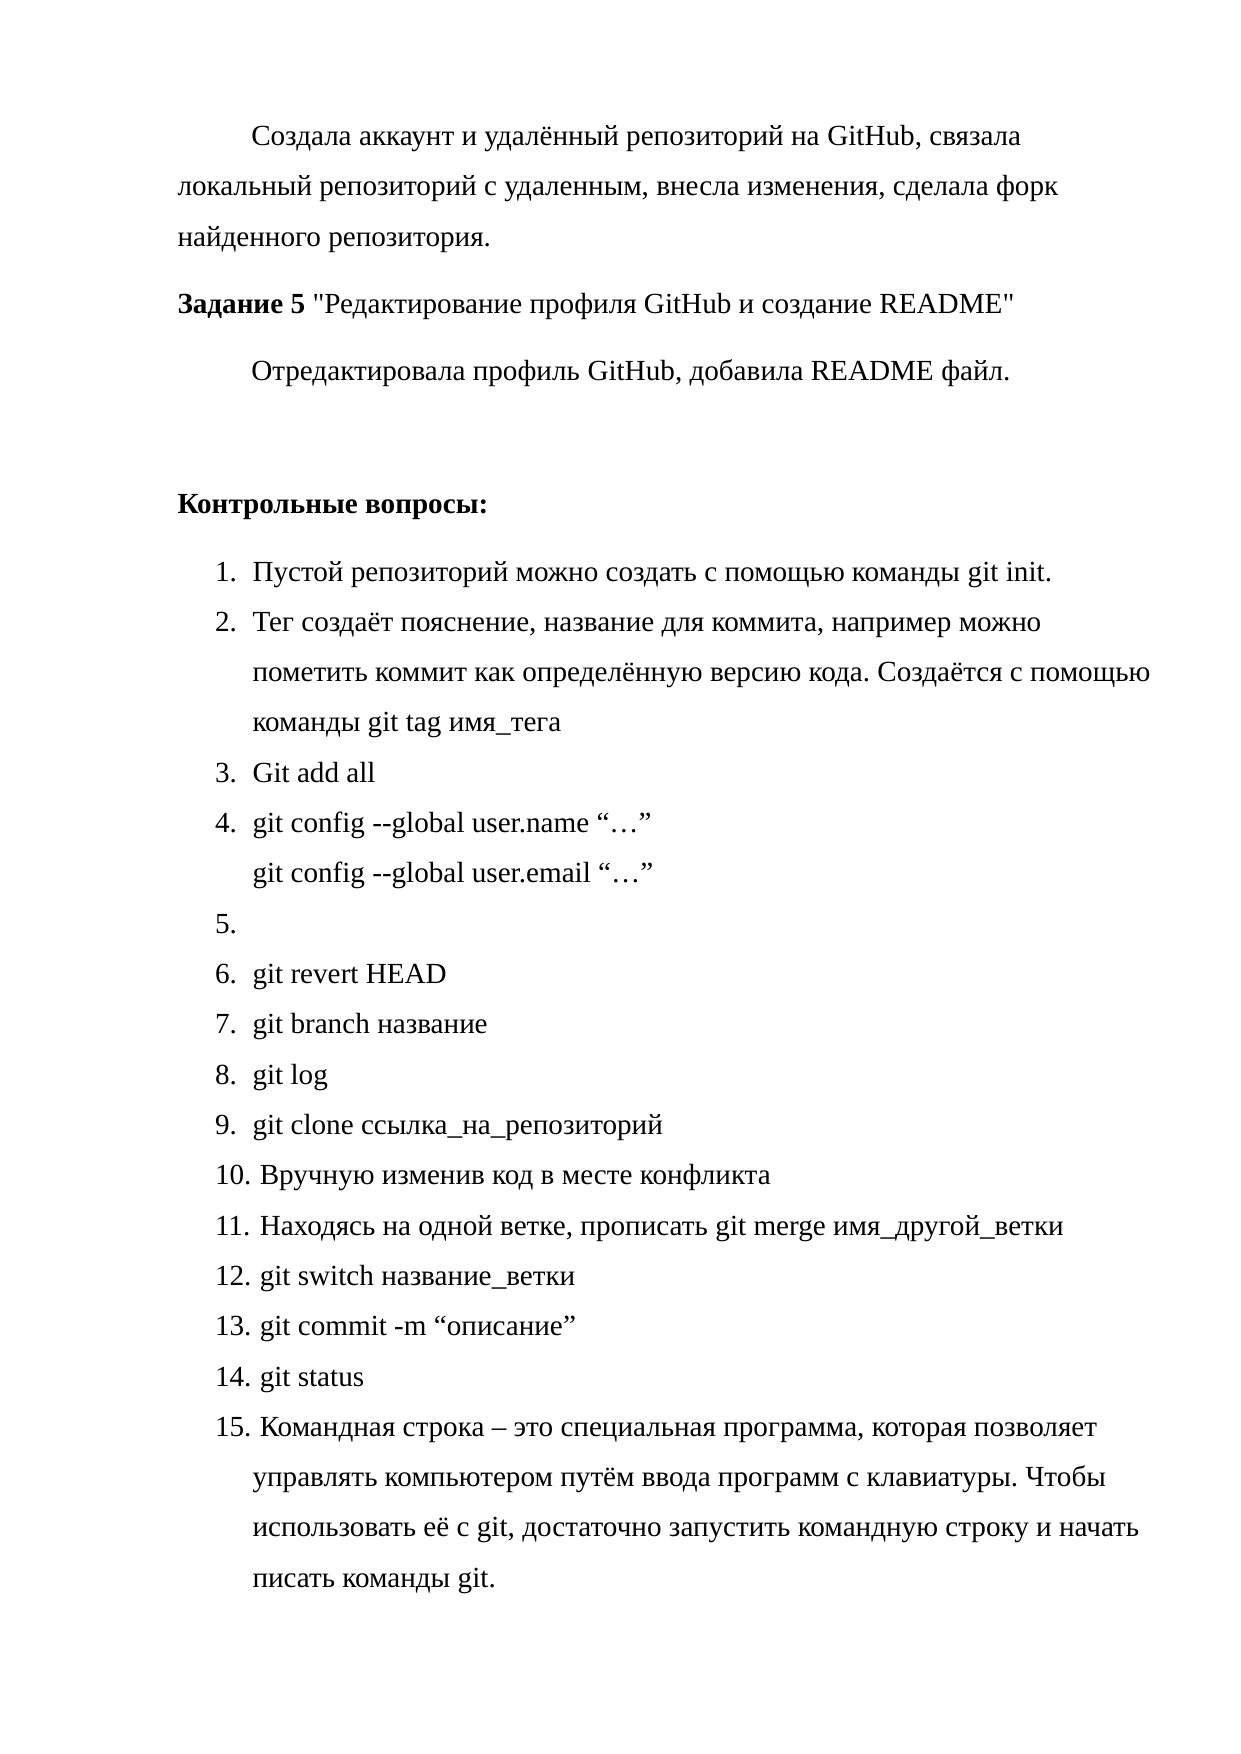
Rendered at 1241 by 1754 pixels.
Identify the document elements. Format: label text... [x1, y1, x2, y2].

list git config --global user.email “…” [252, 856, 1152, 889]
text Отредактировала профиль GitHub, добавила README файл. [177, 353, 1152, 386]
list Командная строка – это специальная программа, которая позволяет управлять компьютером путём ввода программ с клавиатуры. Чтобы использовать её с git, достаточно запустить командную строку и начать писать команды git. [215, 1409, 1152, 1593]
list git revert HEAD [215, 956, 1152, 990]
text Задание 5 "Редактирование профиля GitHub и создание README" [177, 286, 1152, 319]
text Создала аккаунт и удалённый репозиторий на GitHub, связала локальный репозиторий с удаленным, внесла изменения, сделала форк найденного репозитория. [177, 118, 1152, 252]
list Вручную изменив код в месте конфликта [215, 1157, 1152, 1191]
list git status [215, 1359, 1152, 1392]
list git commit -m “описание” [215, 1308, 1152, 1342]
list git switch название_ветки [215, 1258, 1152, 1292]
list Находясь на одной ветке, прописать git merge имя_другой_ветки [215, 1208, 1152, 1241]
list git config --global user.name “…” [215, 805, 1152, 839]
text Контрольные вопросы: [177, 487, 1152, 520]
list Тег создаёт пояснение, название для коммита, например можно пометить коммит как определённую версию кода. Создаётся с помощью команды git tag имя_тега [215, 604, 1152, 738]
list git clone ссылка_на_репозиторий [215, 1107, 1152, 1141]
list git branch название [215, 1006, 1152, 1040]
list git log [215, 1057, 1152, 1090]
list Git add all [215, 755, 1152, 788]
list Пустой репозиторий можно создать с помощью команды git init. [215, 554, 1152, 587]
